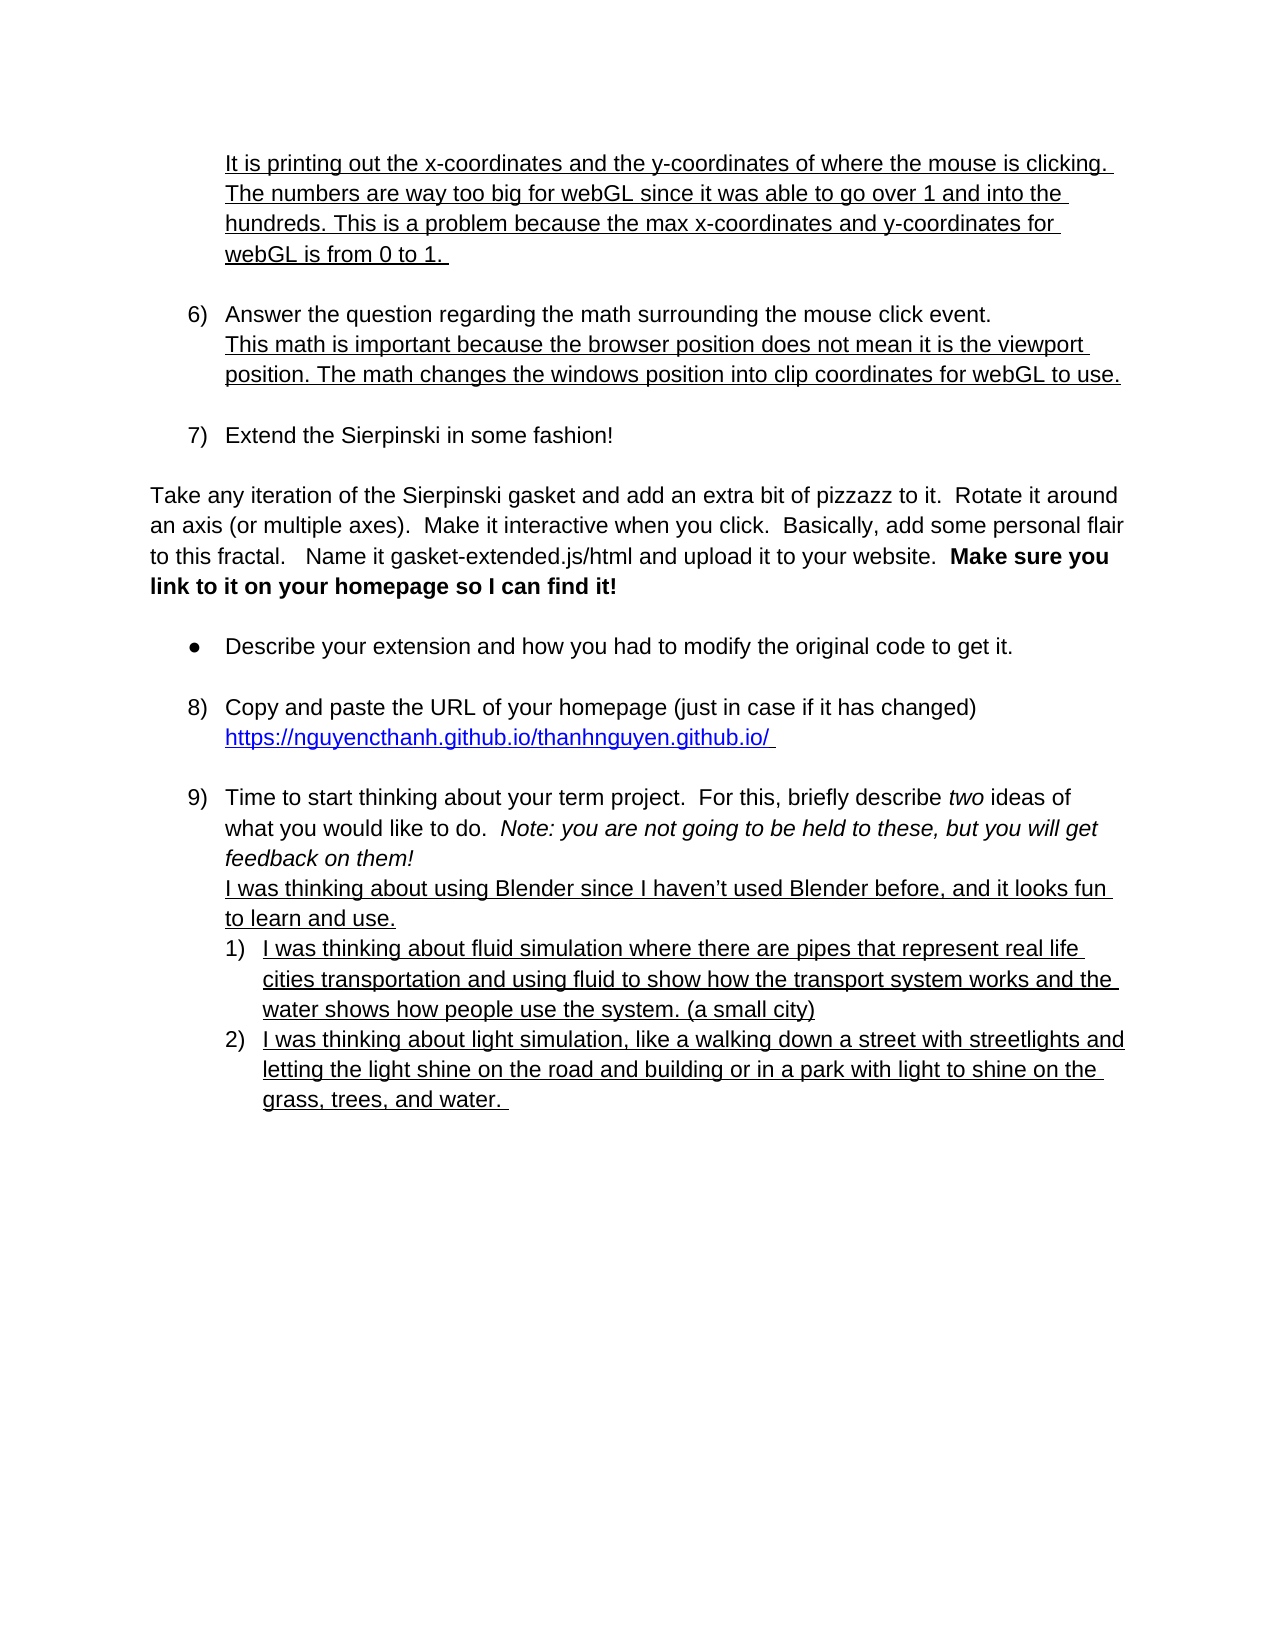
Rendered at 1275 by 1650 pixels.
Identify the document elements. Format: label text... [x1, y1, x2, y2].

list I was thinking about fluid simulation where there are pipes that represent real life cities transportation and using fluid to show how the transport system works and the water shows how people use the system. (a small city) [225, 935, 1125, 1022]
list I was thinking about light simulation, like a walking down a street with streetlights and letting the light shine on the road and building or in a park with light to shine on the grass, trees, and water. [225, 1026, 1125, 1113]
text This math is important because the browser position does not mean it is the viewport position. The math changes the windows position into clip coordinates for webGL to use. [225, 331, 1125, 388]
list Answer the question regarding the math surrounding the mouse click event. [187, 301, 1125, 327]
list Time to start thinking about your term project. For this, briefly describe two ideas of what you would like to do. Note: you are not going to be held to these, but you will get feedback on them! [187, 784, 1125, 871]
text https://nguyencthanh.github.io/thanhnguyen.github.io/ [225, 724, 1125, 750]
text I was thinking about using Blender since I haven’t used Blender before, and it looks fun to learn and use. [225, 875, 1125, 932]
text Take any iteration of the Sierpinski gasket and add an extra bit of pizzazz to it. Rotate it around an axis (or multiple axes). Make it interactive when you click. Basically, add some personal flair to this fractal. Name it gasket-extended.js/html and upload it to your website. Make sure you link to it on your homepage so I can find it! [150, 482, 1125, 599]
list Copy and paste the URL of your homepage (just in case if it has changed) [187, 694, 1125, 720]
text It is printing out the x-coordinates and the y-coordinates of where the mouse is clicking. The numbers are way too big for webGL since it was able to go over 1 and into the hundreds. This is a problem because the max x-coordinates and y-coordinates for webGL is from 0 to 1. [225, 150, 1125, 267]
list Describe your extension and how you had to modify the original code to get it. [187, 633, 1125, 660]
list Extend the Sierpinski in some fashion! [187, 422, 1125, 448]
